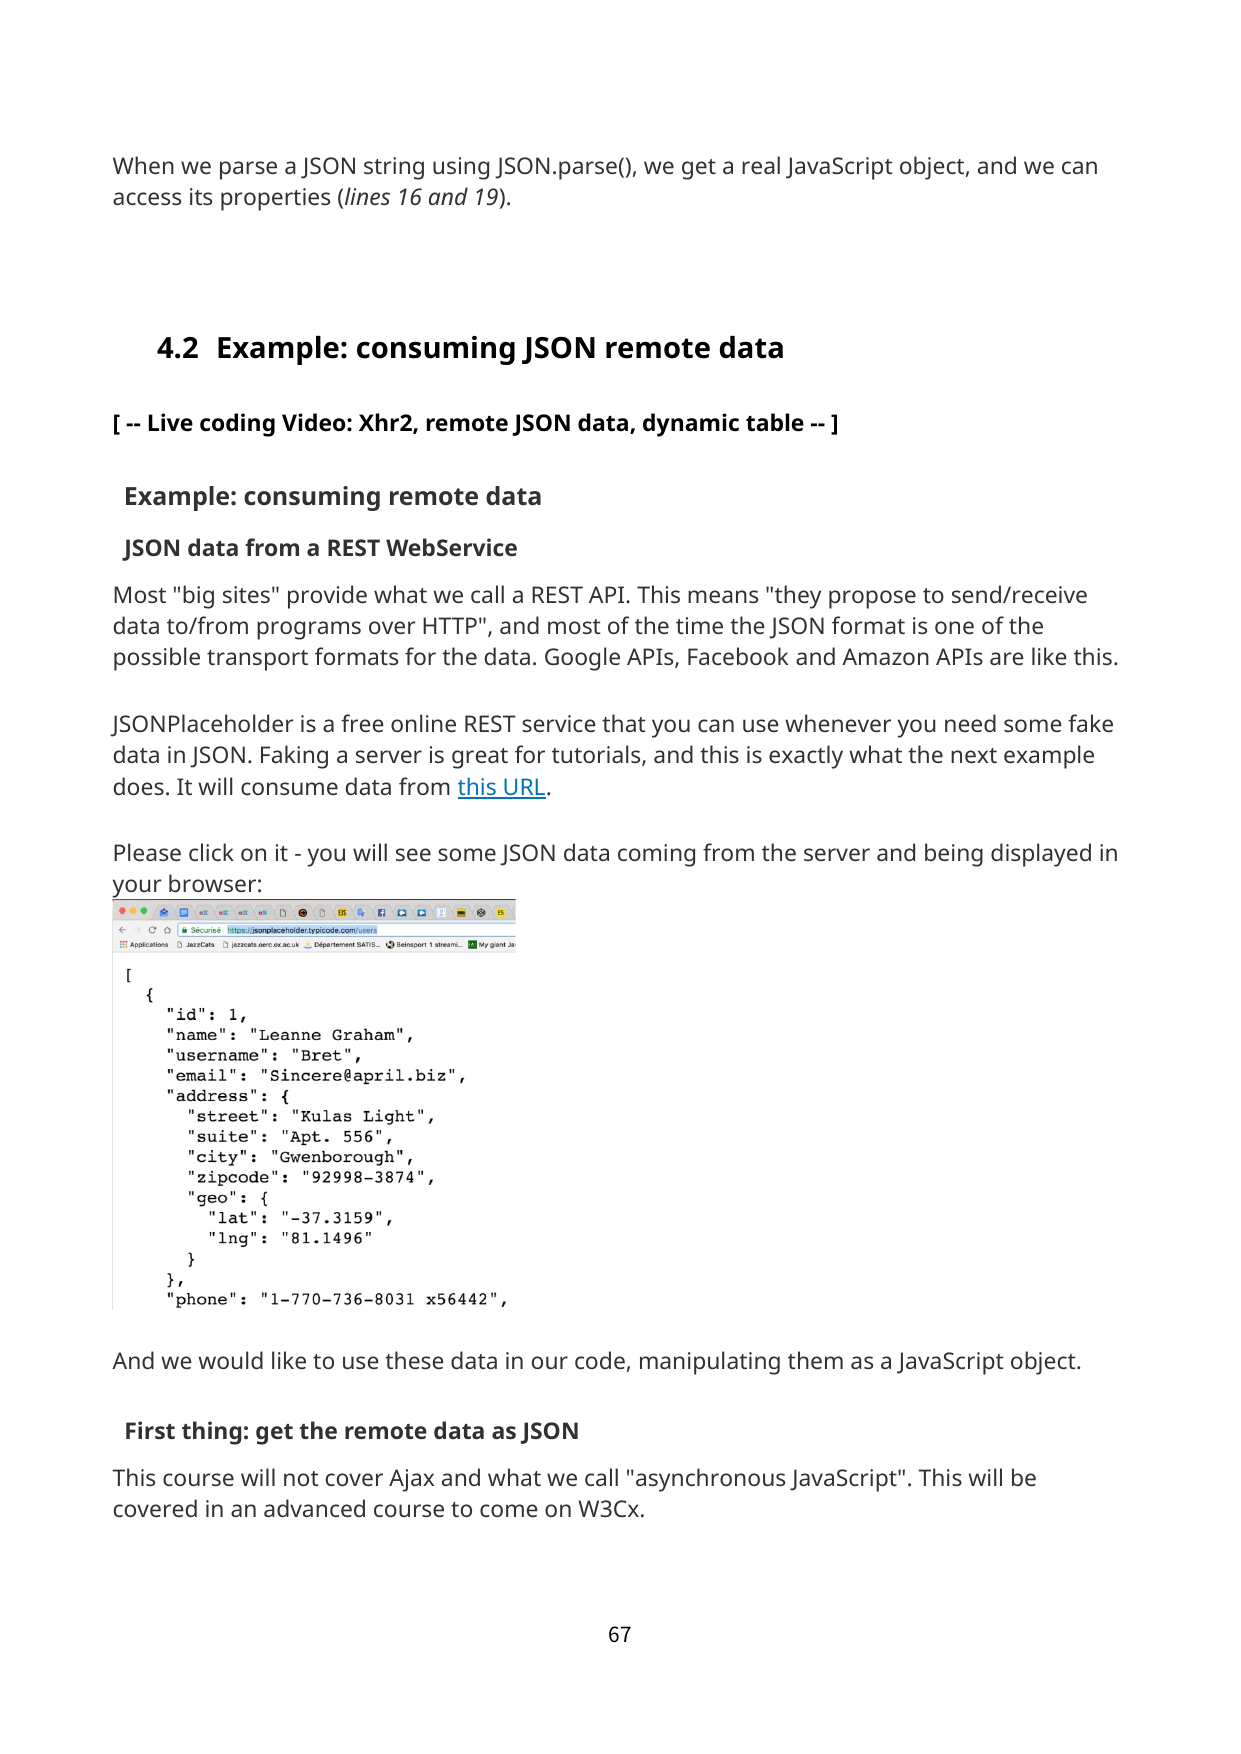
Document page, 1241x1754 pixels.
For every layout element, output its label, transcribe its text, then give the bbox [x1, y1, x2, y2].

text This course will not cover Ajax and what we call "asynchronous JavaScript". This will be covered in an advanced course to come on W3Cx. [112, 1462, 1128, 1524]
text [ -- Live coding Video: Xhr2, remote JSON data, dynamic table -- ] [112, 407, 1128, 438]
text Please click on it - you will see some JSON data coming from the server and being displayed in your browser: [112, 837, 1128, 900]
text Most "big sites" provide what we call a REST API. This means "they propose to send/receive data to/from programs over HTTP", and most of the time the JSON format is one of the possible transport formats for the data. Google APIs, Facebook and Amazon APIs are like this. [112, 579, 1128, 673]
text And we would like to use these data in our code, manipulating them as a JavaScript object. [112, 1345, 1128, 1376]
subtitle JSON data from a REST WebService [124, 528, 1128, 563]
picture [112, 899, 516, 1310]
subtitle First thing: get the remote data as JSON [124, 1411, 1128, 1446]
subtitle Example: consuming remote data [124, 478, 1128, 513]
list Example: consuming JSON remote data [157, 327, 1128, 367]
text JSONPlaceholder is a free online REST service that you can use whenever you need some fake data in JSON. Faking a server is great for tutorials, and this is exactly what the next example does. It will consume data from this URL. [112, 708, 1128, 802]
text When we parse a JSON string using JSON.parse(), we get a real JavaScript object, and we can access its properties (lines 16 and 19). [112, 150, 1128, 212]
